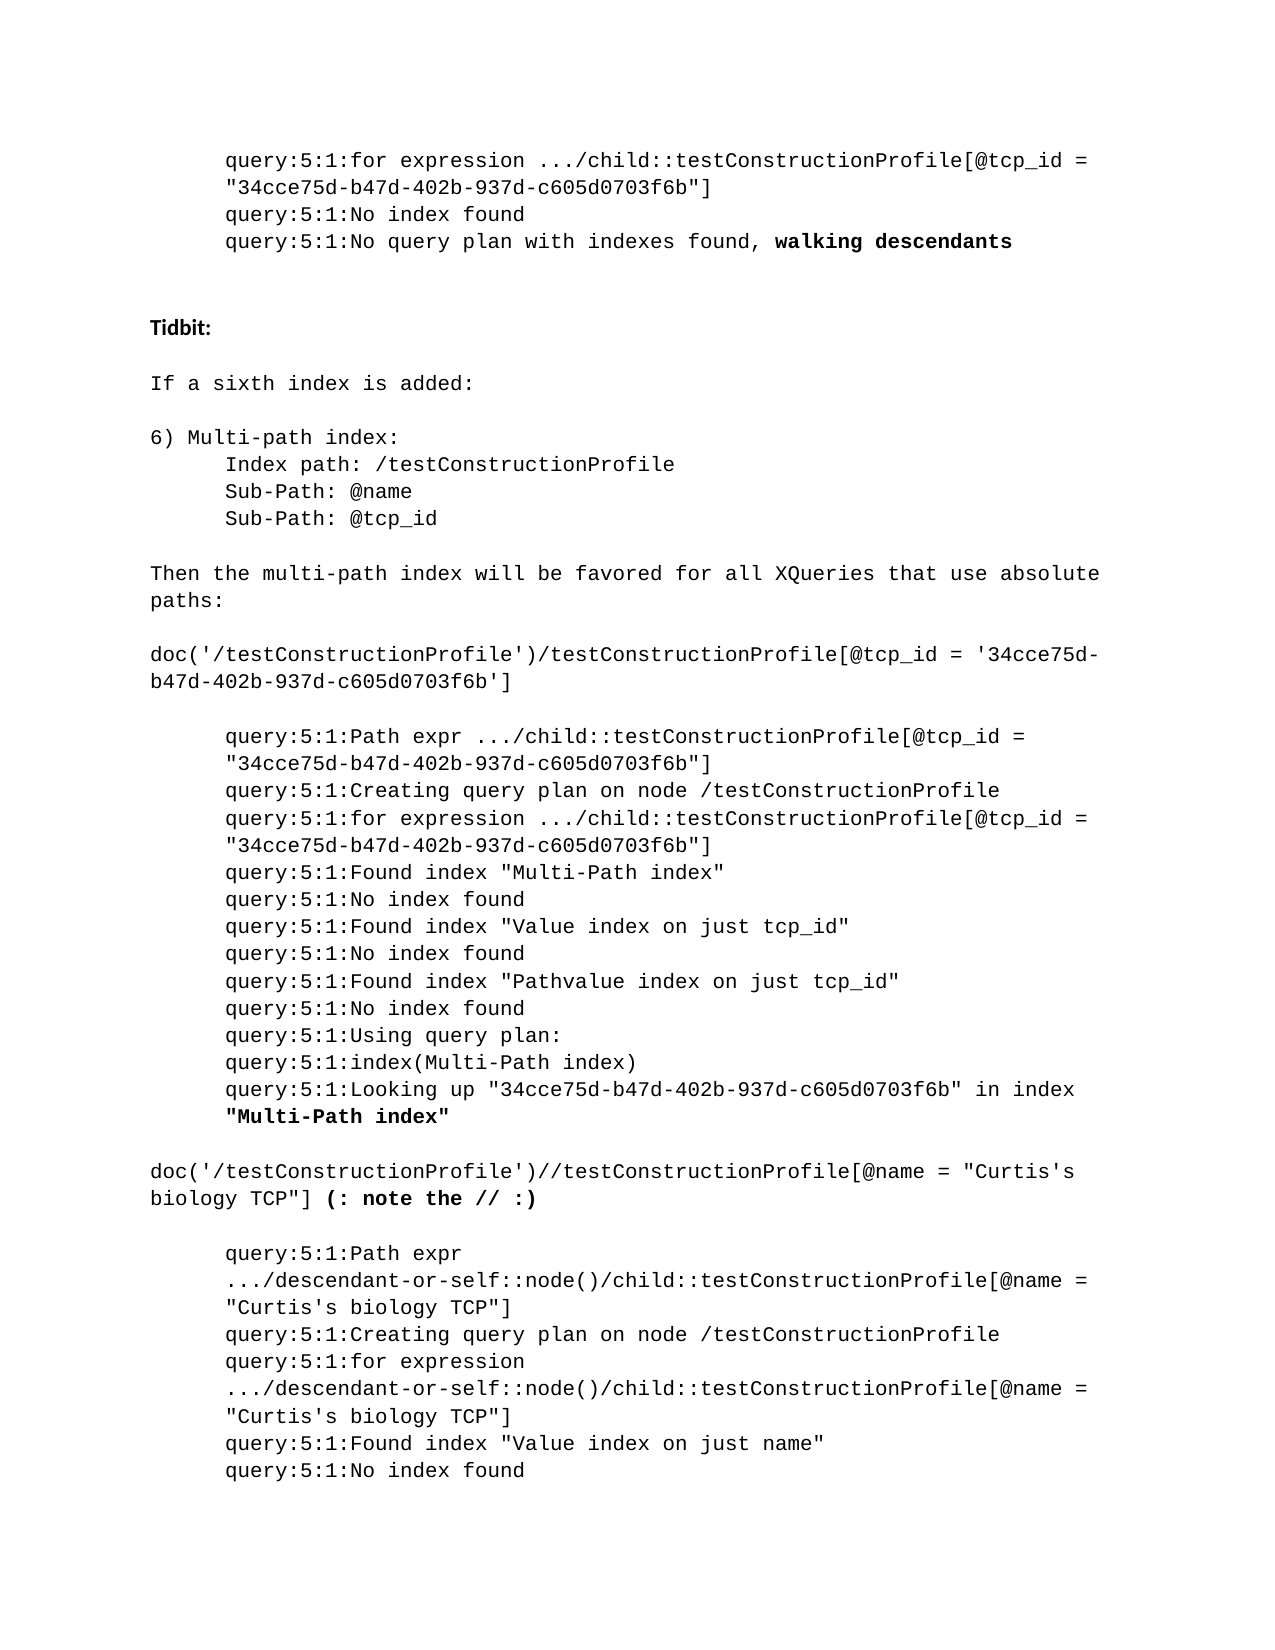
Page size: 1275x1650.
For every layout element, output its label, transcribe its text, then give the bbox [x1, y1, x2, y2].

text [225, 1460, 1125, 1484]
text Index path: /testConstructionProfile [150, 454, 1125, 478]
text query:5:1:index(Multi-Path index) [225, 1052, 1125, 1076]
text query:5:1:for expression .../child::testConstructionProfile[@tcp_id = "34cce75d-b47d-402b-937d-c605d0703f6b"] [225, 150, 1125, 201]
text query:5:1:No index found [225, 889, 1125, 913]
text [225, 1433, 1125, 1456]
text query:5:1:Looking up "34cce75d-b47d-402b-937d-c605d0703f6b" in index "Multi-Path index" [225, 1079, 1125, 1130]
text query:5:1:No index found [225, 943, 1125, 967]
text query:5:1:Creating query plan on node /testConstructionProfile [225, 780, 1125, 804]
text Tidbit: [150, 313, 1125, 341]
text Sub-Path: @tcp_id [150, 508, 1125, 532]
text query:5:1:Creating query plan on node /testConstructionProfile [225, 1324, 1125, 1348]
text query:5:1:No query plan with indexes found, walking descendants [225, 232, 1125, 255]
text doc('/testConstructionProfile')/testConstructionProfile[@tcp_id = '34cce75d-b47d-402b-937d-c605d0703f6b'] [150, 644, 1125, 695]
text doc('/testConstructionProfile')//testConstructionProfile[@name = "Curtis's biology TCP"] (: note the // :) [150, 1161, 1125, 1212]
text query:5:1:No index found [225, 998, 1125, 1021]
text 6) Multi-path index: [150, 427, 1125, 451]
text query:5:1:Path expr .../child::testConstructionProfile[@tcp_id = "34cce75d-b47d-402b-937d-c605d0703f6b"] [225, 726, 1125, 777]
text query:5:1:Using query plan: [225, 1025, 1125, 1049]
text query:5:1:Found index "Pathvalue index on just tcp_id" [225, 971, 1125, 994]
text query:5:1:Path expr .../descendant-or-self::node()/child::testConstructionProfile[@name = "Curtis's biology TCP"] [225, 1242, 1125, 1321]
text Then the multi-path index will be favored for all XQueries that use absolute paths: [150, 563, 1125, 614]
text query:5:1:No index found [225, 204, 1125, 228]
text query:5:1:for expression .../descendant-or-self::node()/child::testConstructionProfile[@name = "Curtis's biology TCP"] [225, 1351, 1125, 1429]
text If a sixth index is added: [150, 372, 1125, 396]
text query:5:1:Found index "Value index on just tcp_id" [225, 916, 1125, 940]
text Sub-Path: @name [150, 481, 1125, 505]
text query:5:1:Found index "Multi-Path index" [225, 862, 1125, 886]
text query:5:1:for expression .../child::testConstructionProfile[@tcp_id = "34cce75d-b47d-402b-937d-c605d0703f6b"] [225, 807, 1125, 858]
